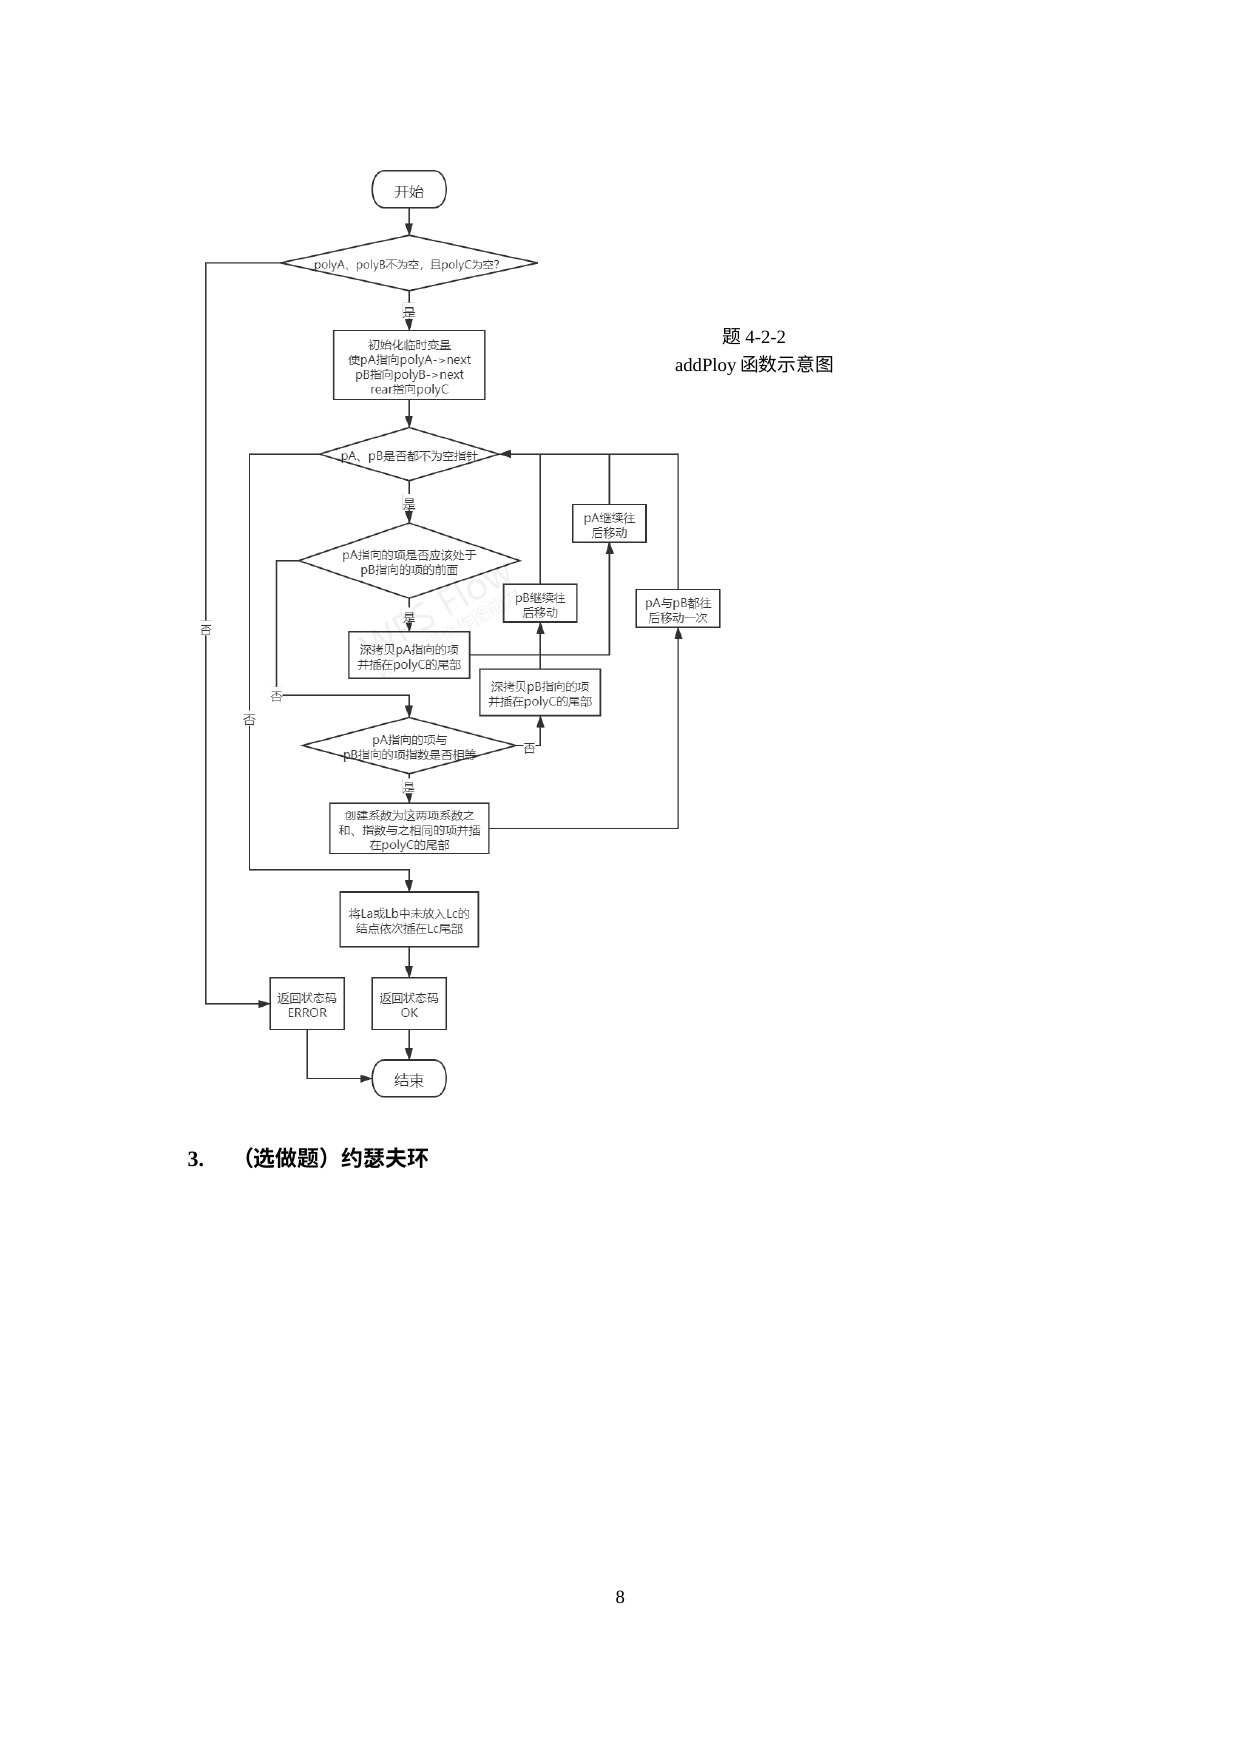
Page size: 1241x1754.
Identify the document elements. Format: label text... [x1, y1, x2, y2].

picture [187, 153, 738, 1115]
list （选做题）约瑟夫环 [187, 1141, 1053, 1173]
